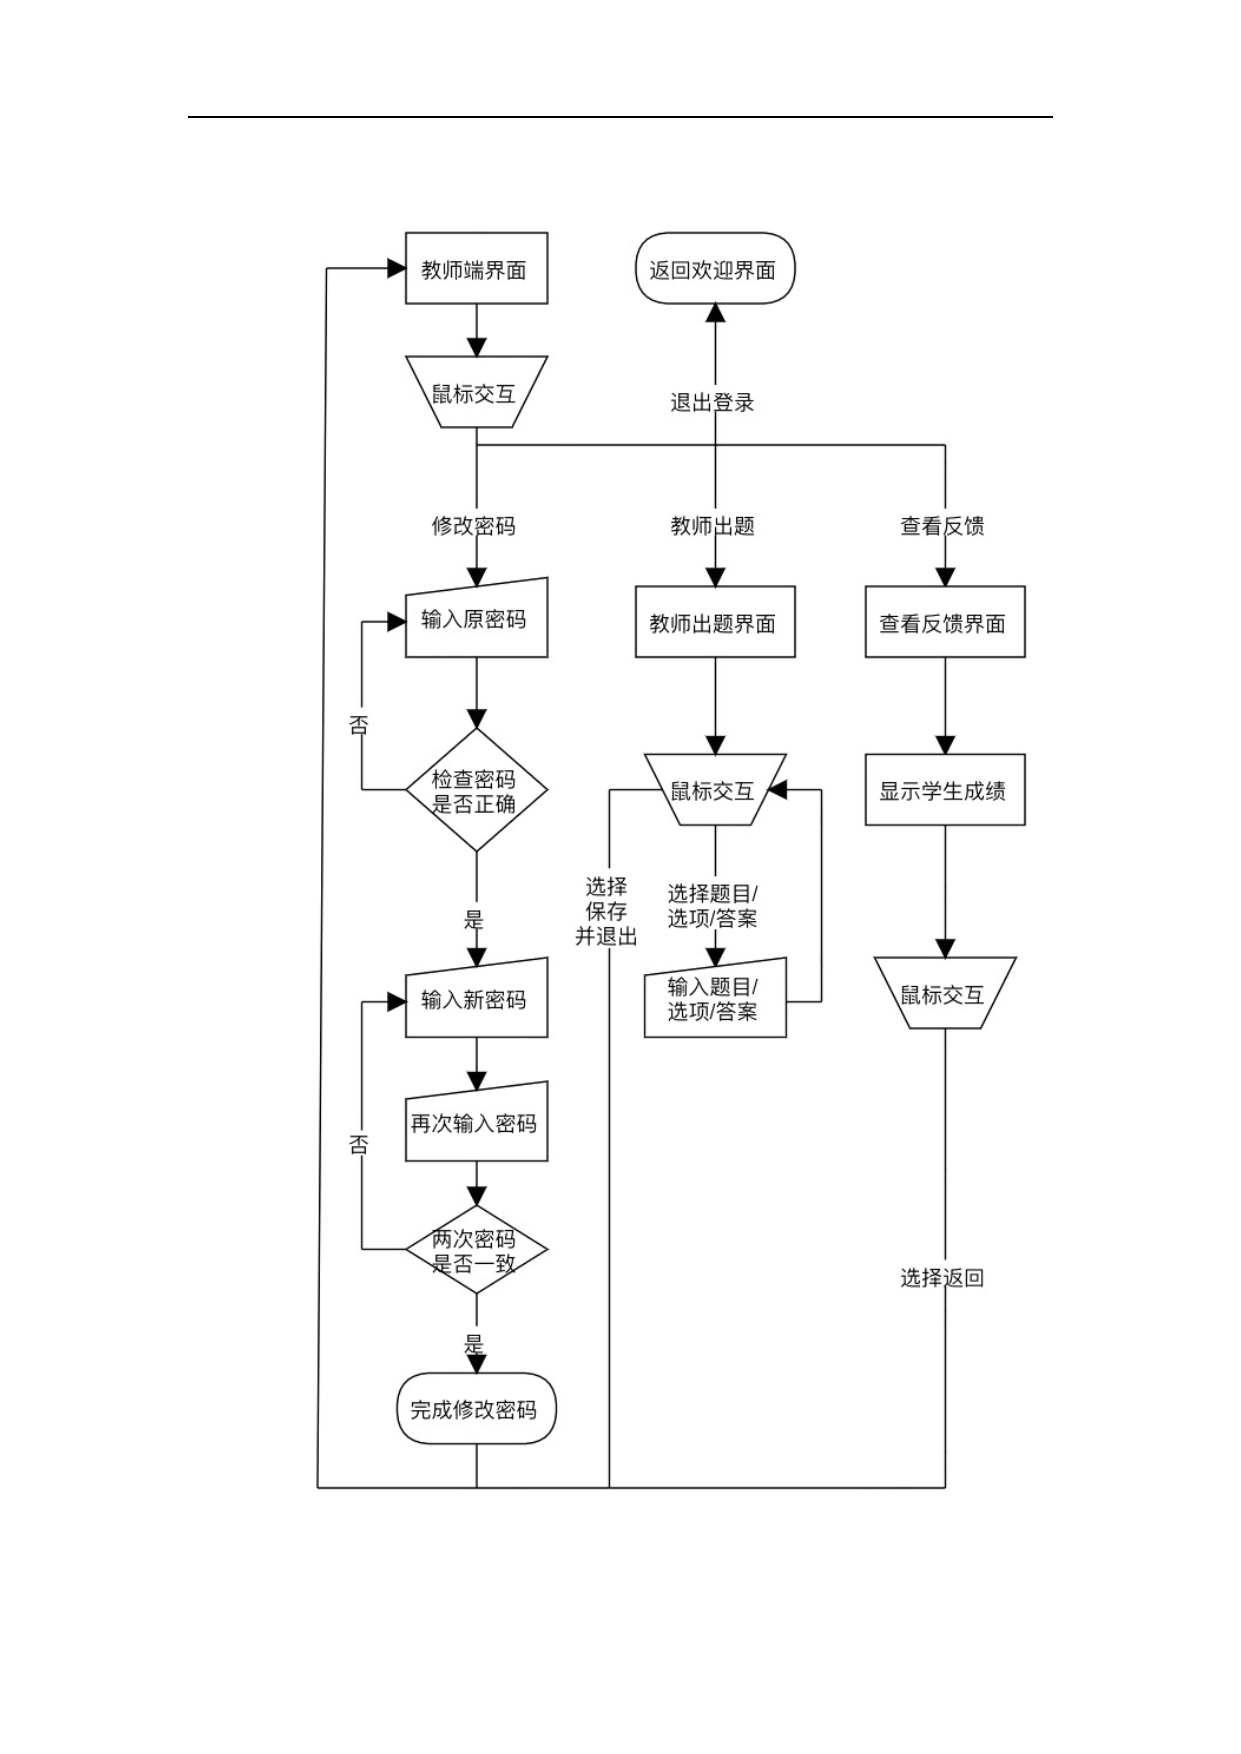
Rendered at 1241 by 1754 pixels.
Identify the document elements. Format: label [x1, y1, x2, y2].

picture [300, 174, 1084, 1547]
